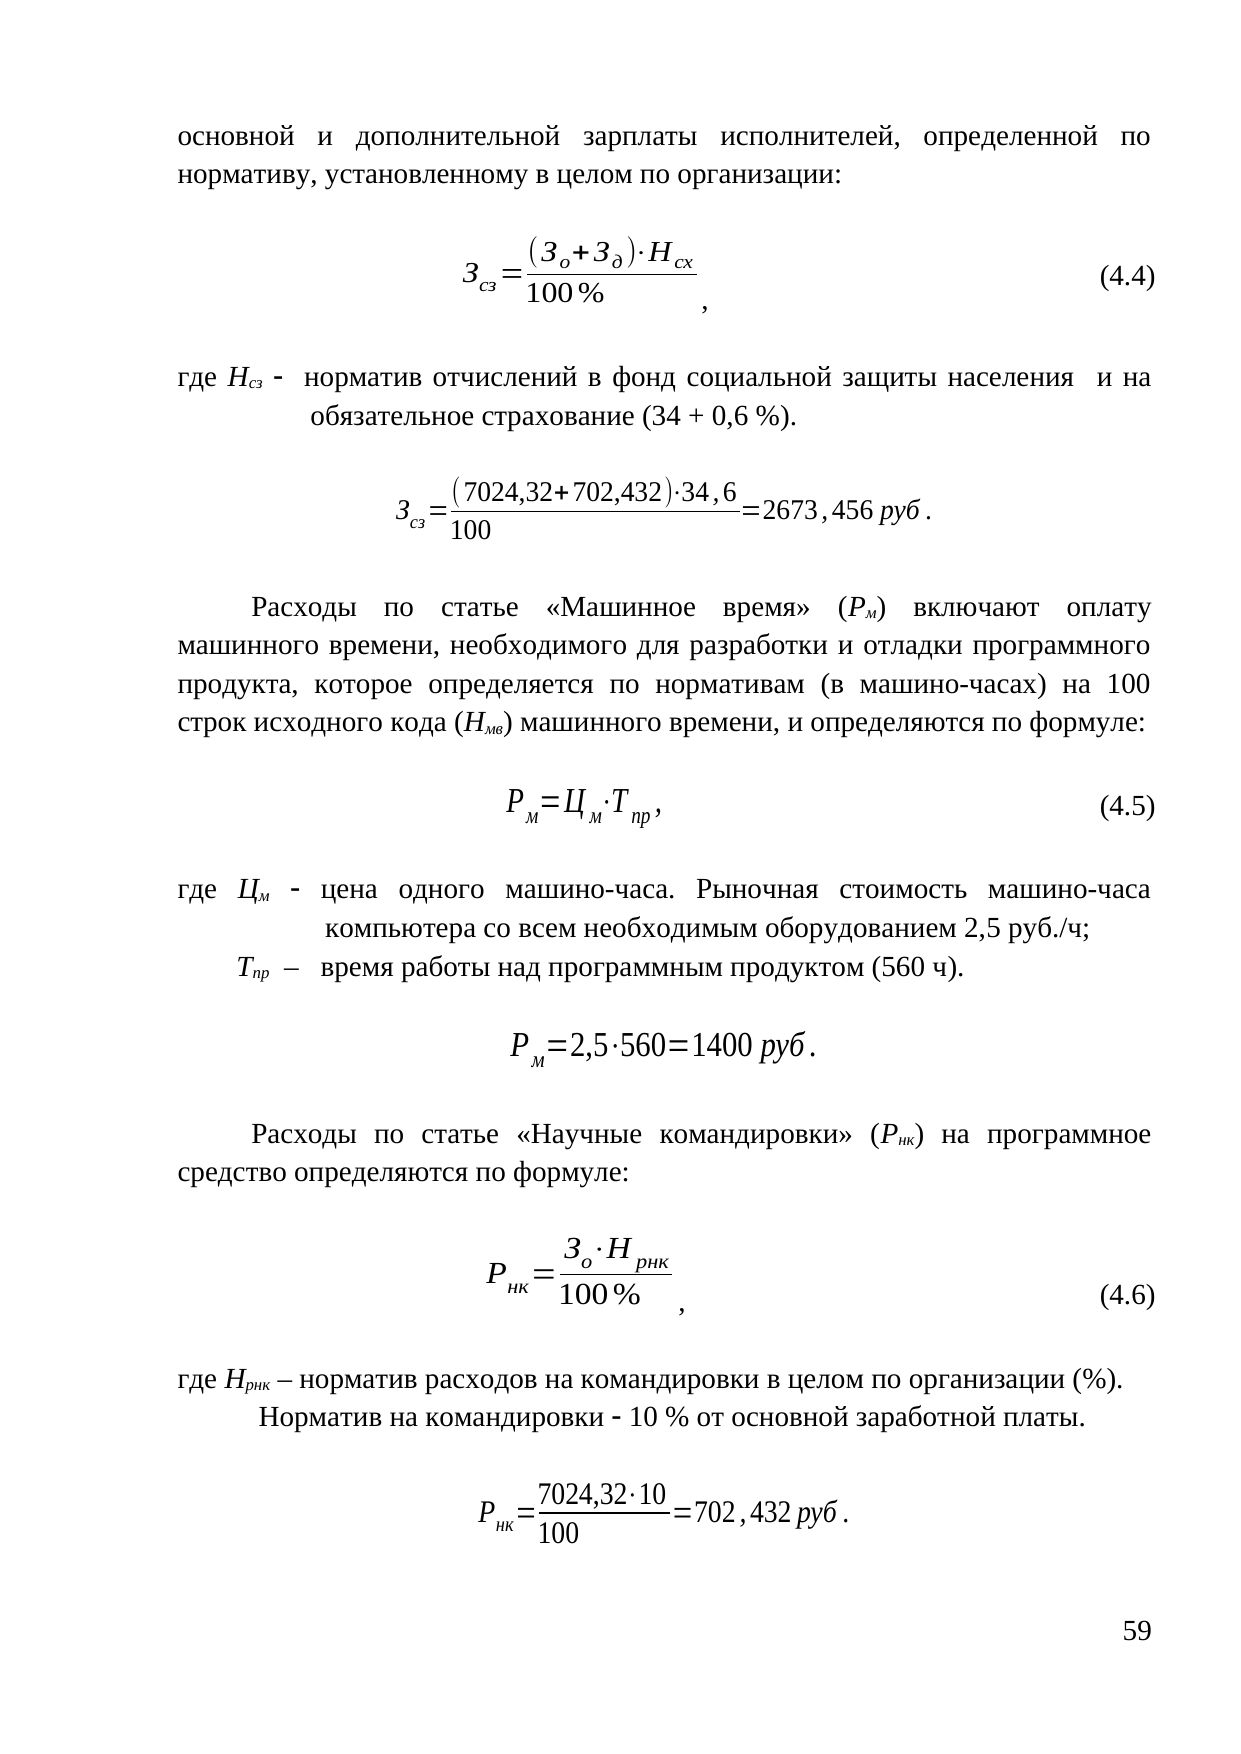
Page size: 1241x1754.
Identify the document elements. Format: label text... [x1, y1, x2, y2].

text где Цм цена одного машино-часа. Рыночная стоимость машино-часа компьютера со всем необходимым оборудованием 2,5 руб./ч; [177, 871, 1152, 944]
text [177, 118, 1152, 190]
table_header , [177, 234, 992, 321]
table_header (4.5) [992, 781, 1167, 833]
table_header [177, 781, 992, 833]
table_header (4.4) [992, 234, 1167, 321]
text Расходы по статье «Научные командировки» (Рнк) на программное средство определяются по формуле: [177, 1116, 1152, 1188]
text Расходы по статье «Машинное время» (Рм) включают оплату машинного времени, необходимого для разработки и отладки программного продукта, которое определяется по нормативам (в машино-часах) на 100 строк исходного кода (Hмв) машинного времени, и определяются по формуле: [177, 589, 1152, 738]
text где Нсз норматив отчислений в фонд социальной защиты населения и на обязательное страхование (34 + 0,6 %). [177, 359, 1152, 431]
table_header , [177, 1231, 992, 1361]
table_header (4.6) [992, 1231, 1167, 1361]
text Норматив на командировки 10 % от основной заработной платы. [177, 1399, 1152, 1433]
text Тпр – время работы над программным продуктом (560 ч). [177, 949, 1152, 982]
text где Нрнк – норматив расходов на командировки в целом по организации (%). [177, 1361, 1152, 1394]
